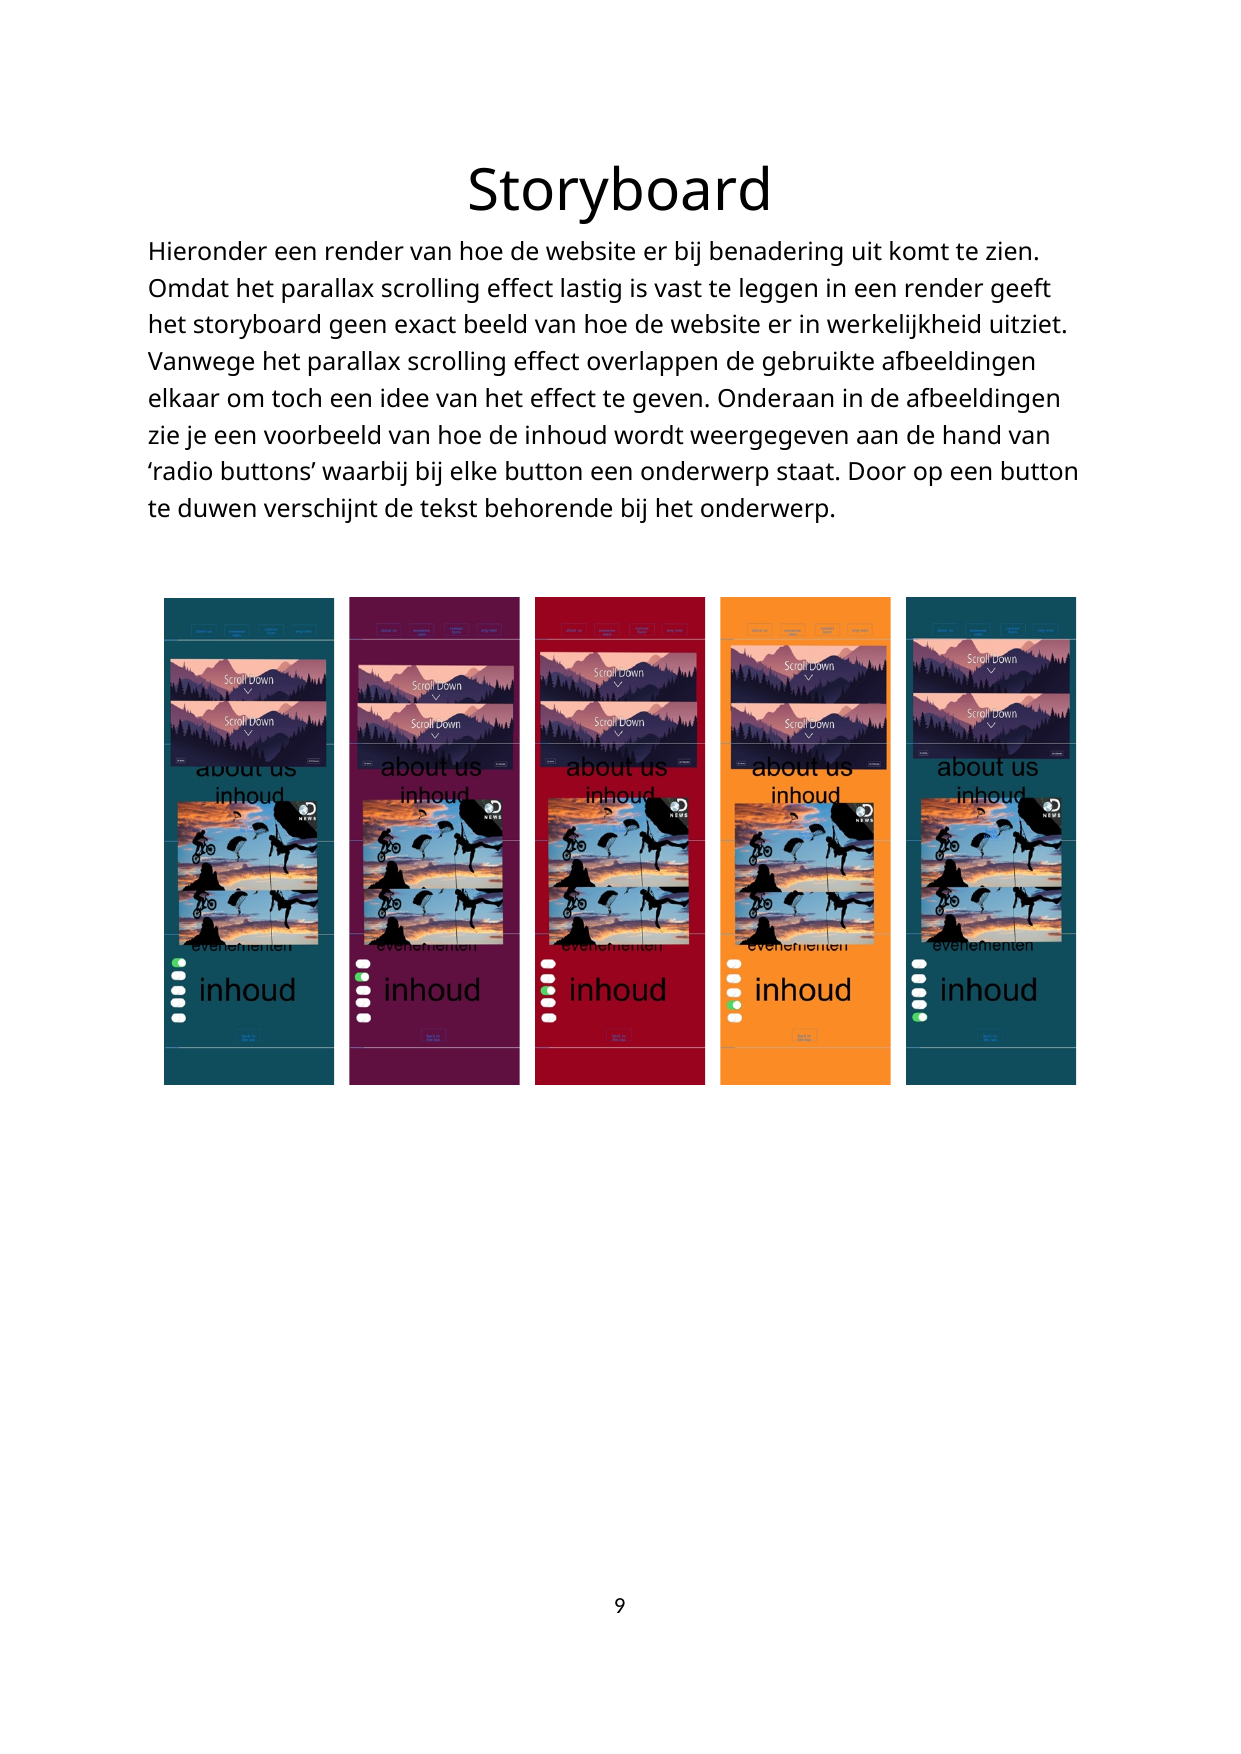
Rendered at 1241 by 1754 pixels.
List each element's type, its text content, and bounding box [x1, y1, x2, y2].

picture [906, 597, 1077, 1085]
picture [720, 597, 891, 1085]
text Hieronder een render van hoe de website er bij benadering uit komt te zien. Omdat het parallax scrolling effect lastig is vast te leggen in een render geeft het storyboard geen exact beeld van hoe de website er in werkelijkheid uitziet. Vanwege het parallax scrolling effect overlappen de gebruikte afbeeldingen elkaar om toch een idee van het effect te geven. Onderaan in de afbeeldingen zie je een voorbeeld van hoe de inhoud wordt weergegeven aan de hand van ‘radio buttons’ waarbij bij elke button een onderwerp staat. Door op een button te duwen verschijnt de tekst behorende bij het onderwerp. [148, 233, 1093, 525]
picture [349, 597, 520, 1085]
picture [164, 598, 335, 1085]
picture [535, 597, 706, 1085]
subtitle Storyboard [148, 148, 1093, 227]
